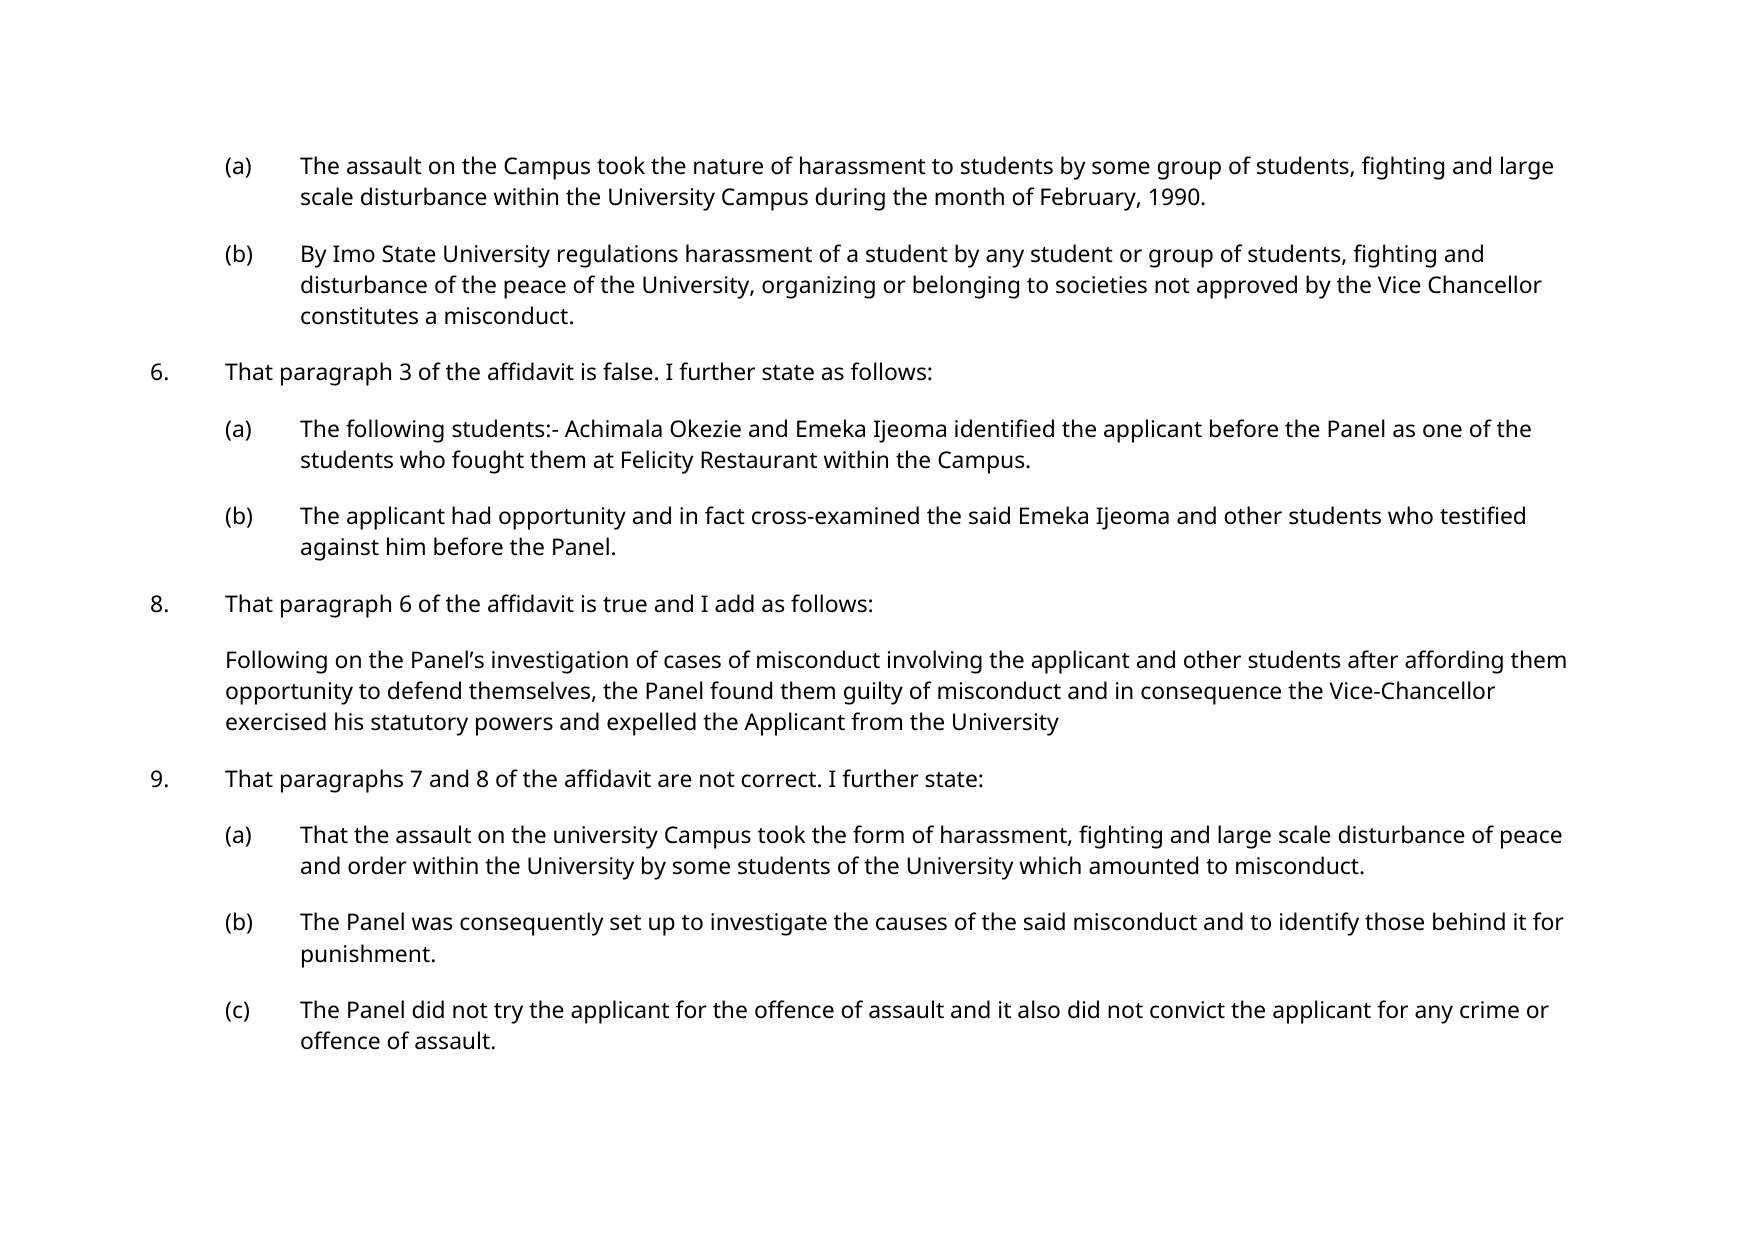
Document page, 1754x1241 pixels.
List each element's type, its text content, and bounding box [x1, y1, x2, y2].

text (b) The Panel was consequently set up to investigate the causes of the said misconduct and to identify those behind it for punishment. [225, 906, 1604, 969]
text Following on the Panel’s investigation of cases of misconduct involving the applicant and other students after affording them opportunity to defend themselves, the Panel found them guilty of misconduct and in consequence the Vice-Chancellor exercised his statutory powers and expelled the Applicant from the University [225, 644, 1604, 737]
text (c) The Panel did not try the applicant for the offence of assault and it also did not convict the applicant for any crime or offence of assault. [225, 994, 1604, 1056]
text (a) The following students:- Achimala Okezie and Emeka Ijeoma identified the applicant before the Panel as one of the students who fought them at Felicity Restaurant within the Campus. [225, 412, 1604, 475]
text 8. That paragraph 6 of the affidavit is true and I add as follows: [150, 587, 1604, 619]
text 9. That paragraphs 7 and 8 of the affidavit are not correct. I further state: [150, 762, 1604, 794]
text (b) By Imo State University regulations harassment of a student by any student or group of students, fighting and disturbance of the peace of the University, organizing or belonging to societies not approved by the Vice Chancellor constitutes a misconduct. [225, 237, 1604, 331]
text (b) The applicant had opportunity and in fact cross-examined the said Emeka Ijeoma and other students who testified against him before the Panel. [225, 500, 1604, 562]
text (a) That the assault on the university Campus took the form of harassment, fighting and large scale disturbance of peace and order within the University by some students of the University which amounted to misconduct. [225, 819, 1604, 881]
text 6. That paragraph 3 of the affidavit is false. I further state as follows: [150, 356, 1604, 387]
text (a) The assault on the Campus took the nature of harassment to students by some group of students, fighting and large scale disturbance within the University Campus during the month of February, 1990. [225, 150, 1604, 212]
